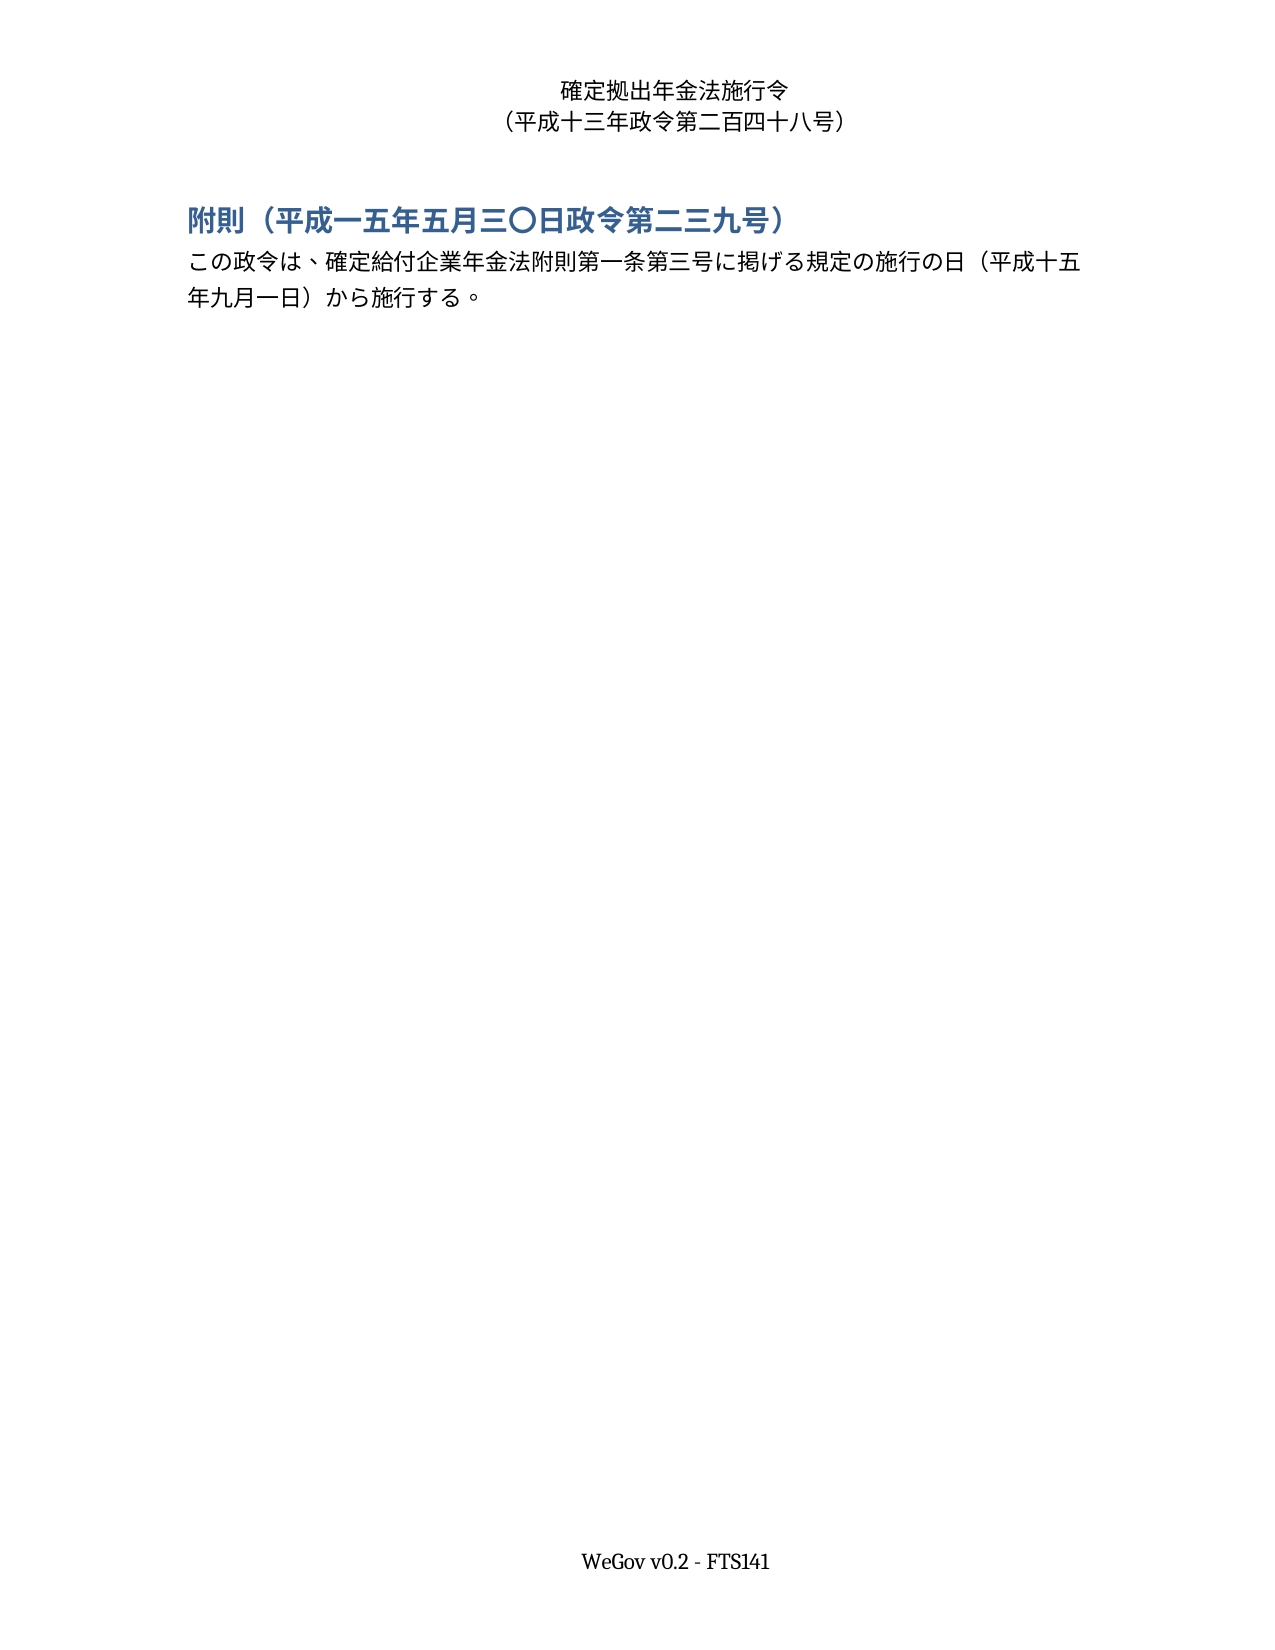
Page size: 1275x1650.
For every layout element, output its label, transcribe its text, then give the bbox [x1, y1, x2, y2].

subtitle 附則（平成一五年五月三〇日政令第二三九号） [187, 200, 1087, 240]
text この政令は、確定給付企業年金法附則第一条第三号に掲げる規定の施行の日（平成十五年九月一日）から施行する。 [187, 246, 1087, 313]
